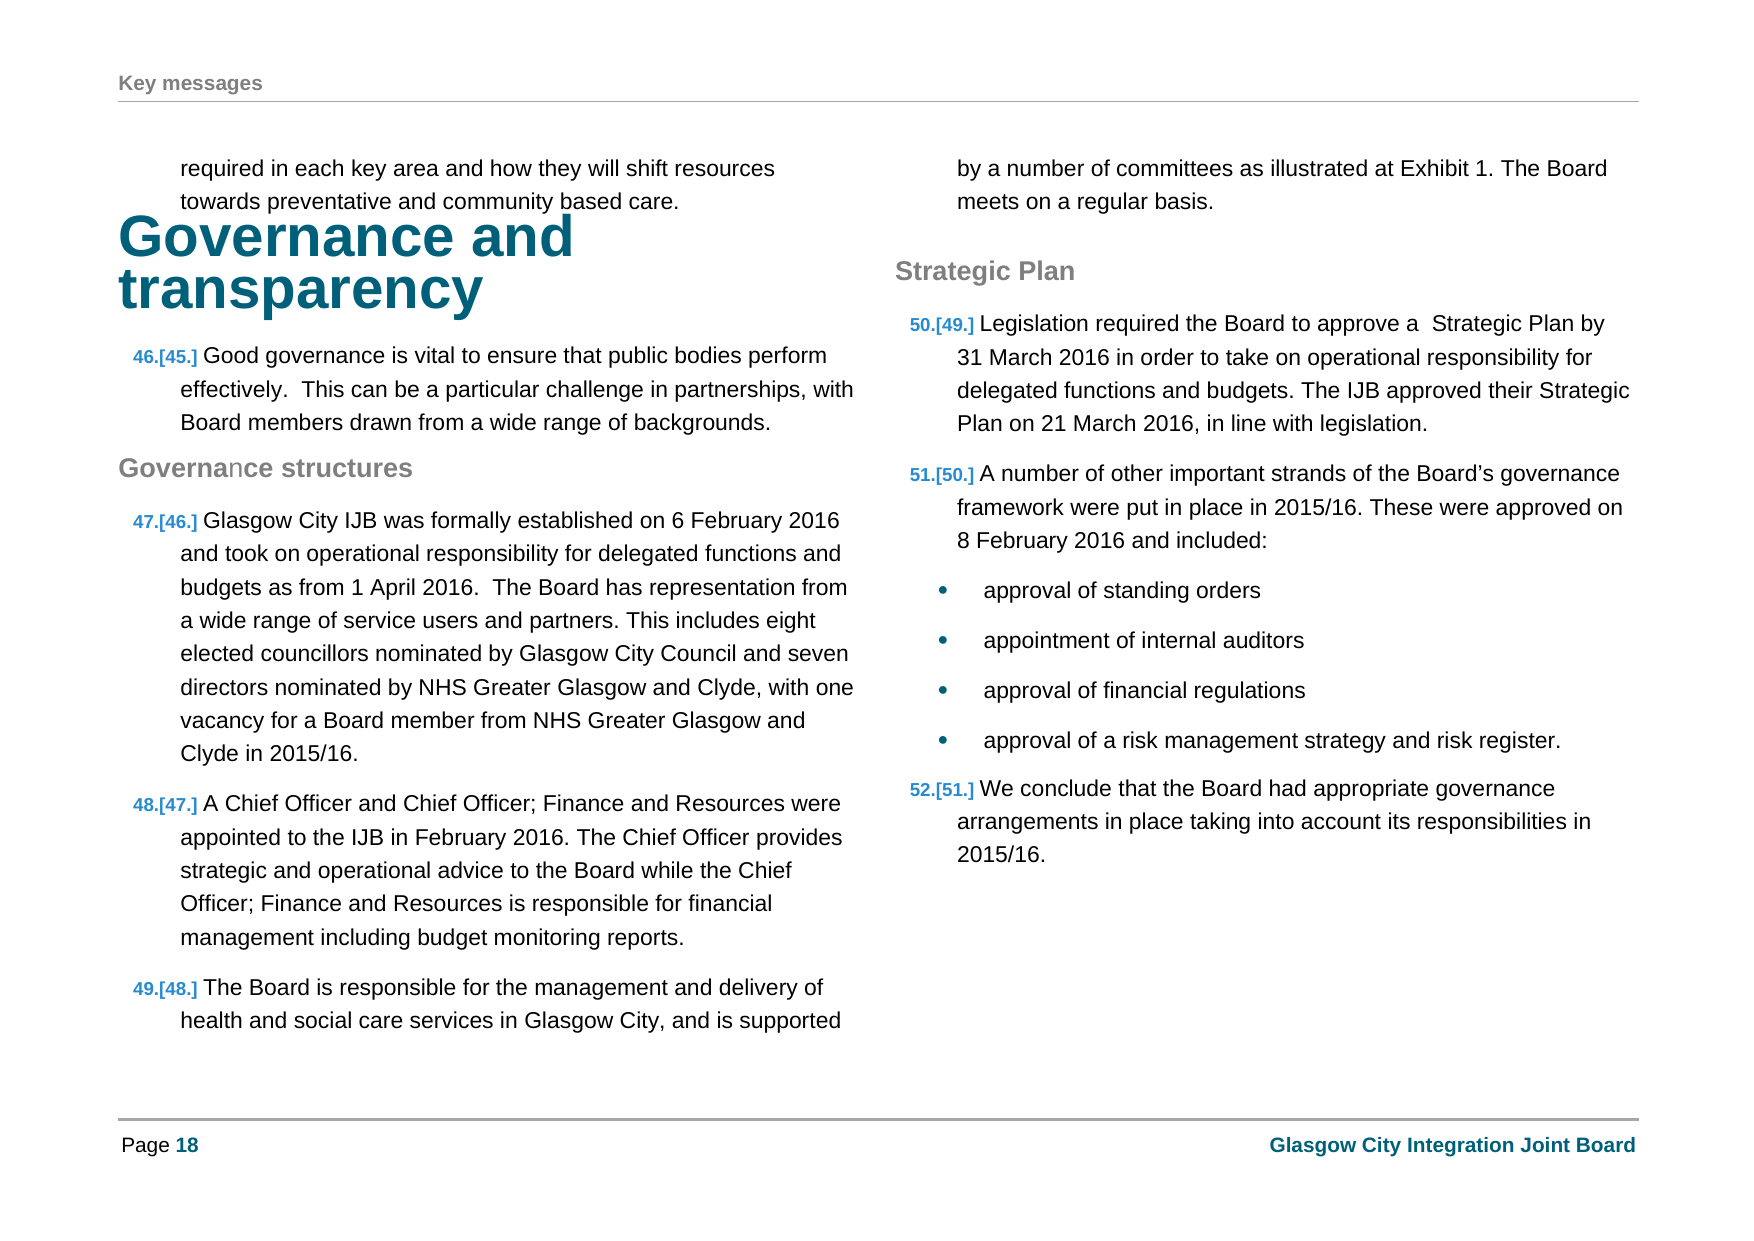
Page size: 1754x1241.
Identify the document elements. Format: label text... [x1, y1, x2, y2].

text appointment of internal auditors [939, 620, 1636, 653]
text approval of a risk management strategy and risk register. [939, 720, 1636, 753]
text We conclude that the Board had appropriate governance arrangements in place taking into account its responsibilities in 2015/16. [909, 768, 1636, 868]
text Governance and transparency [118, 214, 859, 318]
text approval of financial regulations [939, 670, 1636, 703]
text A number of other important strands of the Board’s governance framework were put in place in 2015/16. These were approved on 8 February 2016 and included: [909, 453, 1636, 553]
text approval of standing orders [939, 570, 1636, 603]
text A Chief Officer and Chief Officer; Finance and Resources were appointed to the IJB in February 2016. The Chief Officer provides strategic and operational advice to the Board while the Chief Officer; Finance and Resources is responsible for financial management including budget monitoring reports. [133, 783, 859, 950]
text The Board is responsible for the management and delivery of health and social care services in Glasgow City, and is supported by a number of committees as illustrated at Exhibit 1. The Board meets on a regular basis. [909, 148, 1636, 214]
text Strategic Plan [895, 255, 1636, 287]
text Glasgow City IJB was formally established on 6 February 2016 and took on operational responsibility for delegated functions and budgets as from 1 April 2016. The Board has representation from a wide range of service users and partners. This includes eight elected councillors nominated by Glasgow City Council and seven directors nominated by NHS Greater Glasgow and Clyde, with one vacancy for a Board member from NHS Greater Glasgow and Clyde in 2015/16. [133, 500, 859, 766]
text Good governance is vital to ensure that public bodies perform effectively. This can be a particular challenge in partnerships, with Board members drawn from a wide range of backgrounds. [133, 335, 859, 435]
text The Board is responsible for the management and delivery of health and social care services in Glasgow City, and is supported by a number of committees as illustrated at Exhibit 1. The Board meets on a regular basis. [133, 966, 859, 1033]
text Governance structures [118, 452, 859, 483]
text Legislation required the Board to approve a Strategic Plan by 31 March 2016 in order to take on operational responsibility for delegated functions and budgets. The IJB approved their Strategic Plan on 21 March 2016, in line with legislation. [909, 303, 1636, 437]
